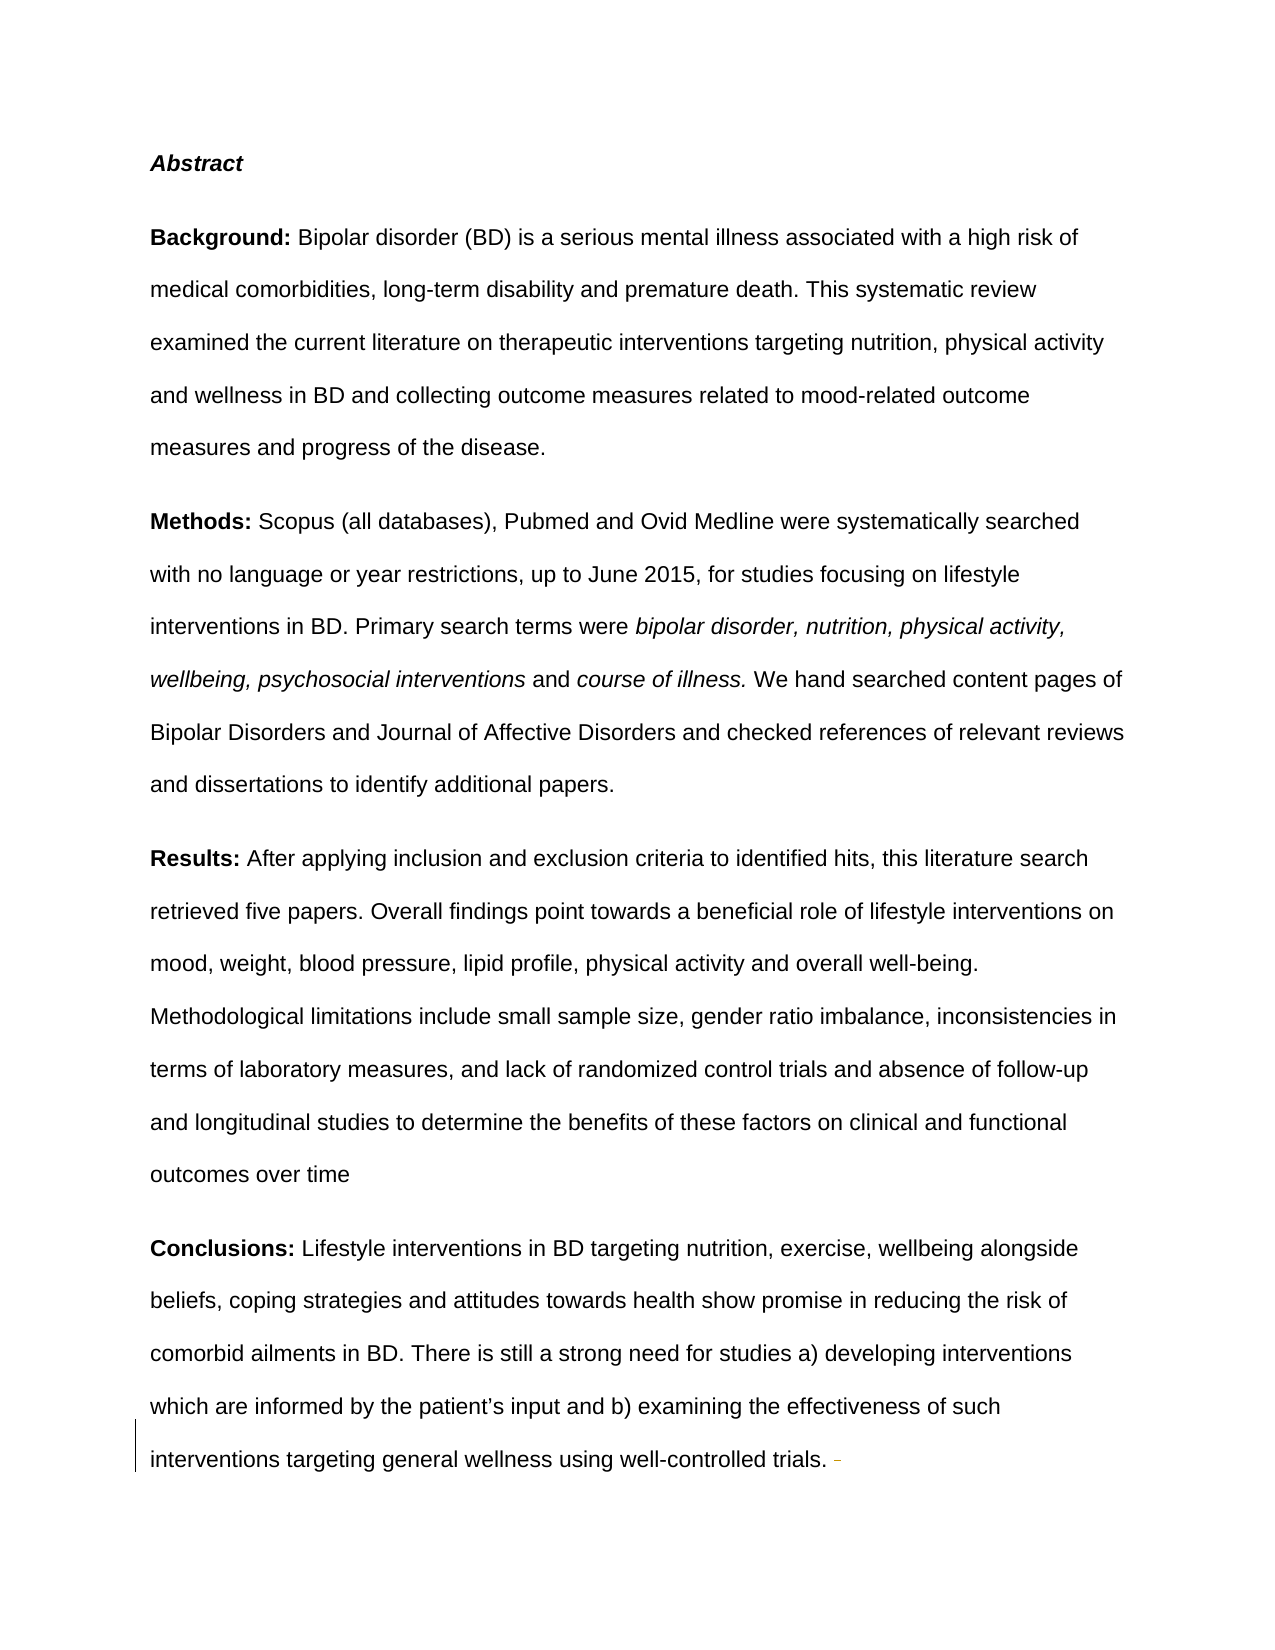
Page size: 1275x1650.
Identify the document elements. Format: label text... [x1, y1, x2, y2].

text Methods: Scopus (all databases), Pubmed and Ovid Medline were systematically searched with no language or year restrictions, up to June 2015, for studies focusing on lifestyle interventions in BD. Primary search terms were bipolar disorder, nutrition, physical activity, wellbeing, psychosocial interventions and course of illness. We hand searched content pages of Bipolar Disorders and Journal of Affective Disorders and checked references of relevant reviews and dissertations to identify additional papers. [150, 508, 1125, 798]
text Background: Bipolar disorder (BD) is a serious mental illness associated with a high risk of medical comorbidities, long-term disability and premature death. This systematic review examined the current literature on therapeutic interventions targeting nutrition, physical activity and wellness in BD and collecting outcome measures related to mood-related outcome measures and progress of the disease. [150, 223, 1125, 461]
text Conclusions: Lifestyle interventions in BD targeting nutrition, exercise, wellbeing alongside beliefs, coping strategies and attitudes towards health show promise in reducing the risk of comorbid ailments in BD. There is still a strong need for studies a) developing interventions which are informed by the patient’s input and b) examining the effectiveness of such interventions targeting general wellness using well-controlled trials. [150, 1235, 1125, 1472]
text Abstract [150, 150, 1125, 176]
text Results: After applying inclusion and exclusion criteria to identified hits, this literature search retrieved five papers. Overall findings point towards a beneficial role of lifestyle interventions on mood, weight, blood pressure, lipid profile, physical activity and overall well-being. Methodological limitations include small sample size, gender ratio imbalance, inconsistencies in terms of laboratory measures, and lack of randomized control trials and absence of follow-up and longitudinal studies to determine the benefits of these factors on clinical and functional outcomes over time [150, 845, 1125, 1188]
